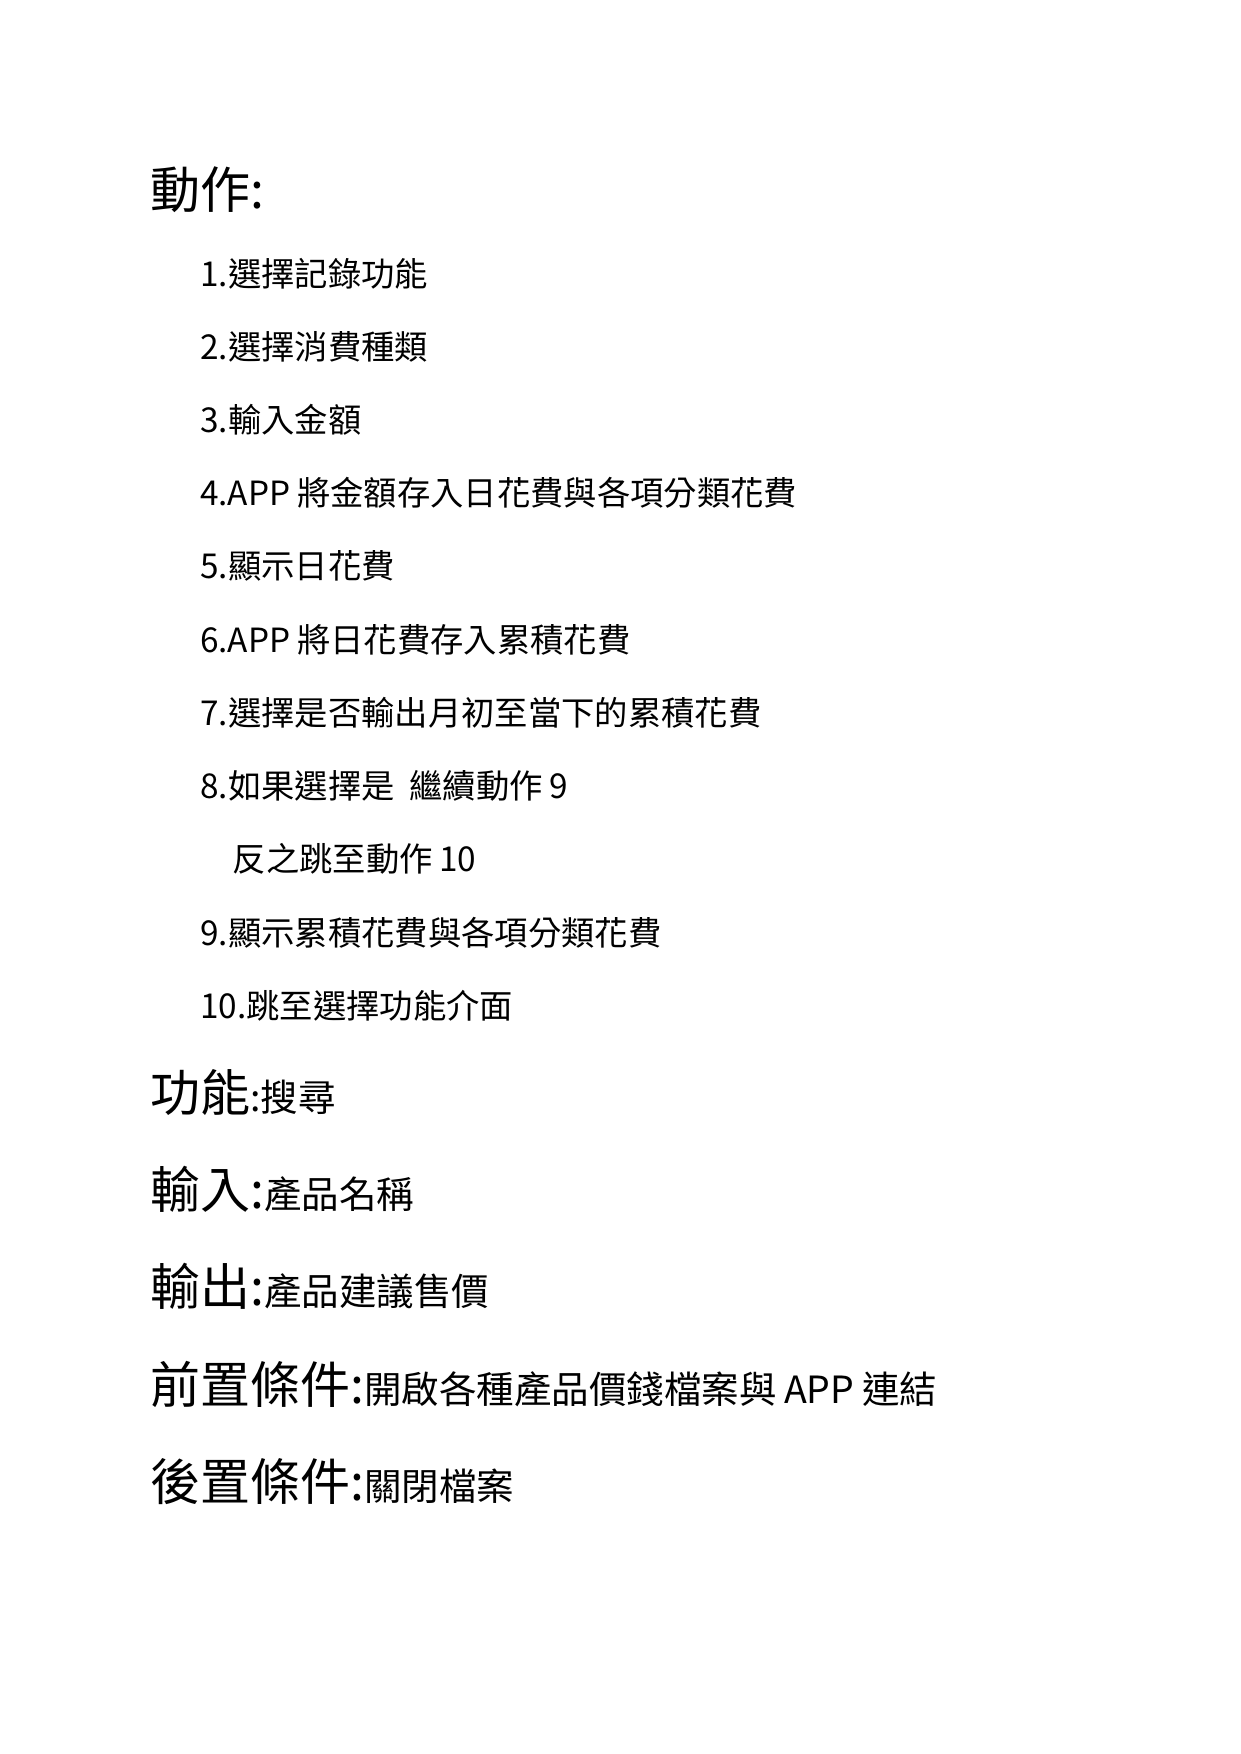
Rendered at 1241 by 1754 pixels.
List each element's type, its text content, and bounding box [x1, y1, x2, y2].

text 前置條件:開啟各種產品價錢檔案與APP連結 [150, 1345, 1090, 1417]
text 3.輸入金額 [150, 394, 1090, 442]
text 7.選擇是否輸出月初至當下的累積花費 [150, 687, 1090, 735]
text 動作: [150, 150, 1090, 222]
text 6.APP將日花費存入累積花費 [150, 613, 1090, 662]
text 反之跳至動作10 [225, 833, 1090, 881]
text 5.顯示日花費 [150, 540, 1090, 588]
text 10.跳至選擇功能介面 [150, 980, 1090, 1028]
text 功能:搜尋 [150, 1053, 1090, 1125]
text 後置條件:關閉檔案 [150, 1442, 1090, 1515]
text 1.選擇記錄功能 [150, 247, 1090, 296]
text 8.如果選擇是 繼續動作9 [150, 760, 1090, 808]
text 輸出:產品建議售價 [150, 1248, 1090, 1320]
text 9.顯示累積花費與各項分類花費 [150, 906, 1090, 955]
text 4.APP將金額存入日花費與各項分類花費 [150, 467, 1090, 515]
text 輸入:產品名稱 [150, 1150, 1090, 1223]
text 2.選擇消費種類 [150, 321, 1090, 369]
